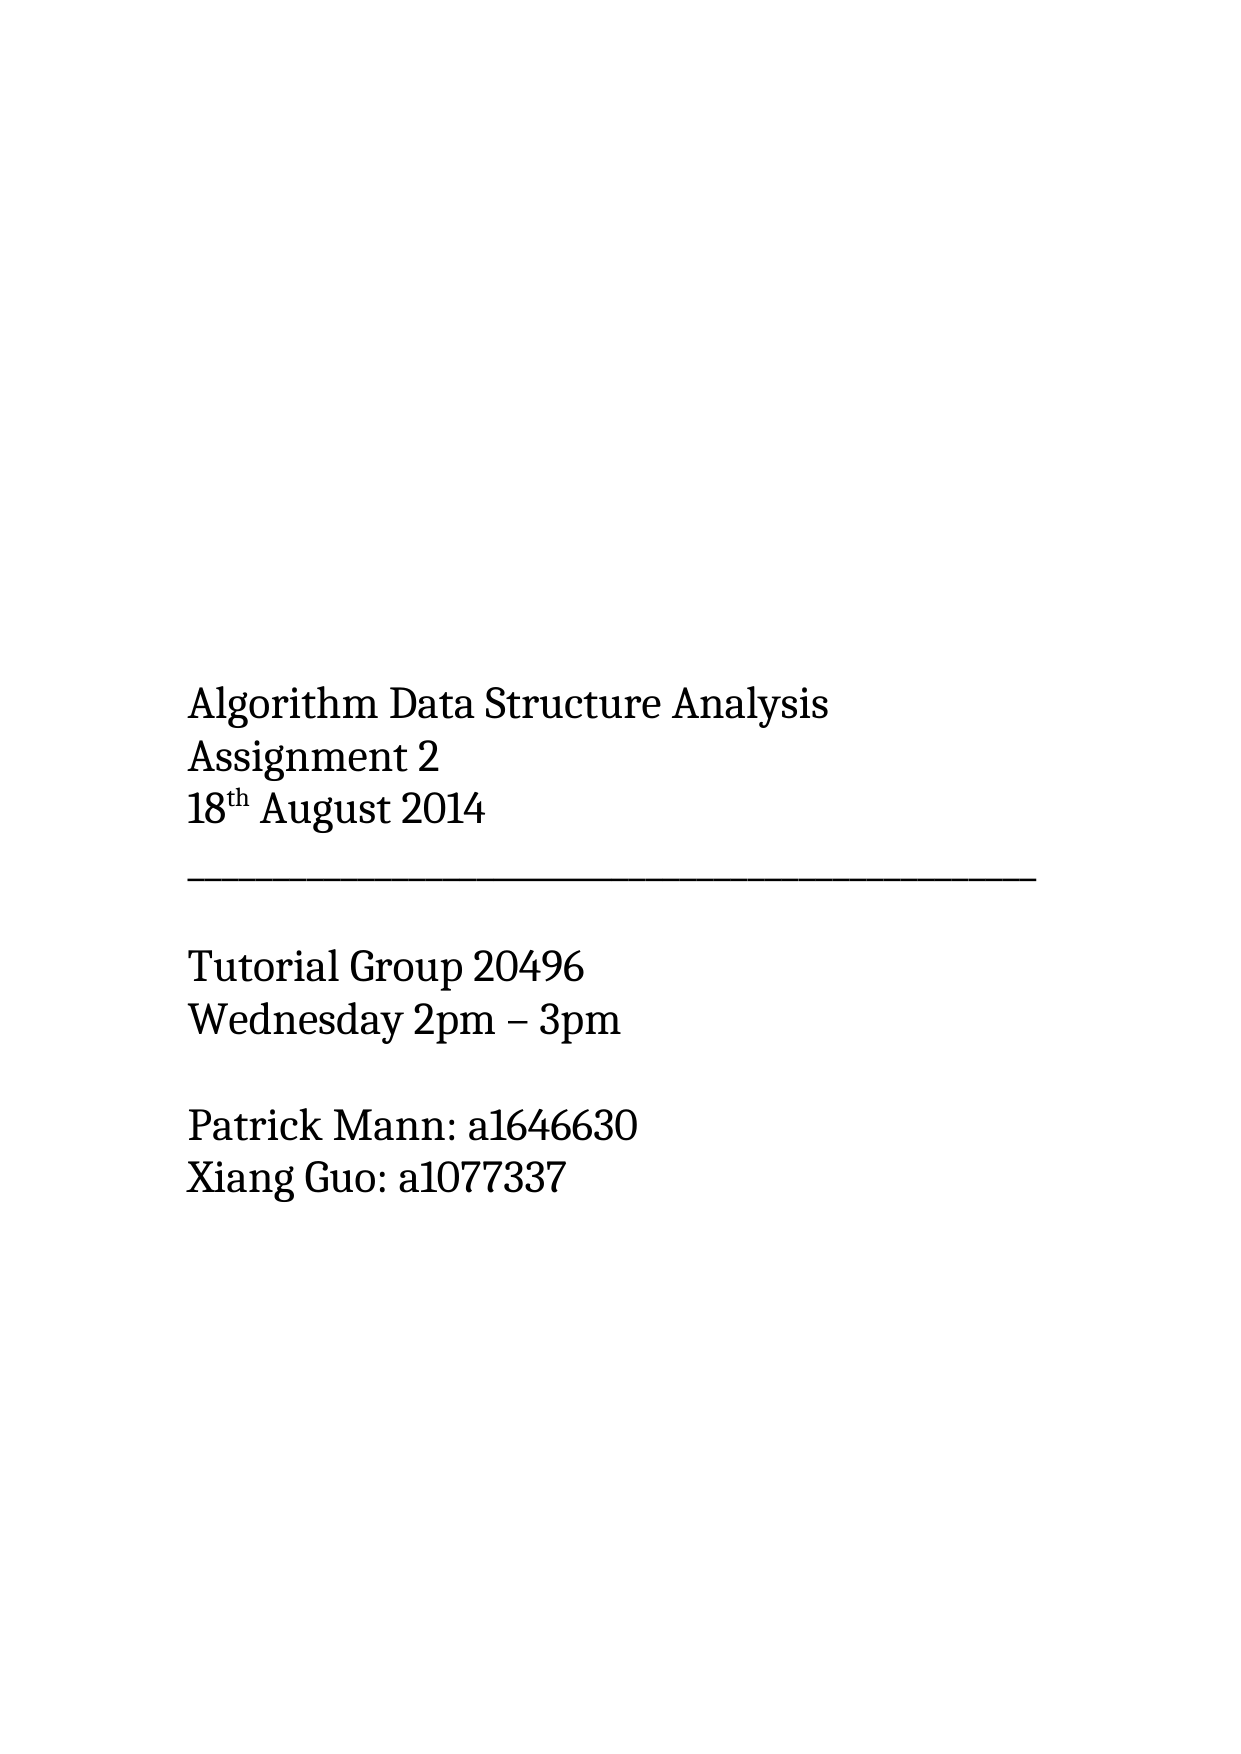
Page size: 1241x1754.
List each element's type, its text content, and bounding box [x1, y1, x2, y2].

text Xiang Guo: a1077337 [187, 1151, 1053, 1204]
text Assignment 2 [187, 730, 1053, 782]
text 18th August 2014 [187, 782, 1053, 835]
text Algorithm Data Structure Analysis [187, 677, 1053, 730]
text Patrick Mann: a1646630 [187, 1099, 1053, 1151]
text Wednesday 2pm – 3pm [187, 993, 1053, 1046]
text __________________________________________________ [187, 835, 1053, 888]
text Tutorial Group 20496 [187, 941, 1053, 993]
